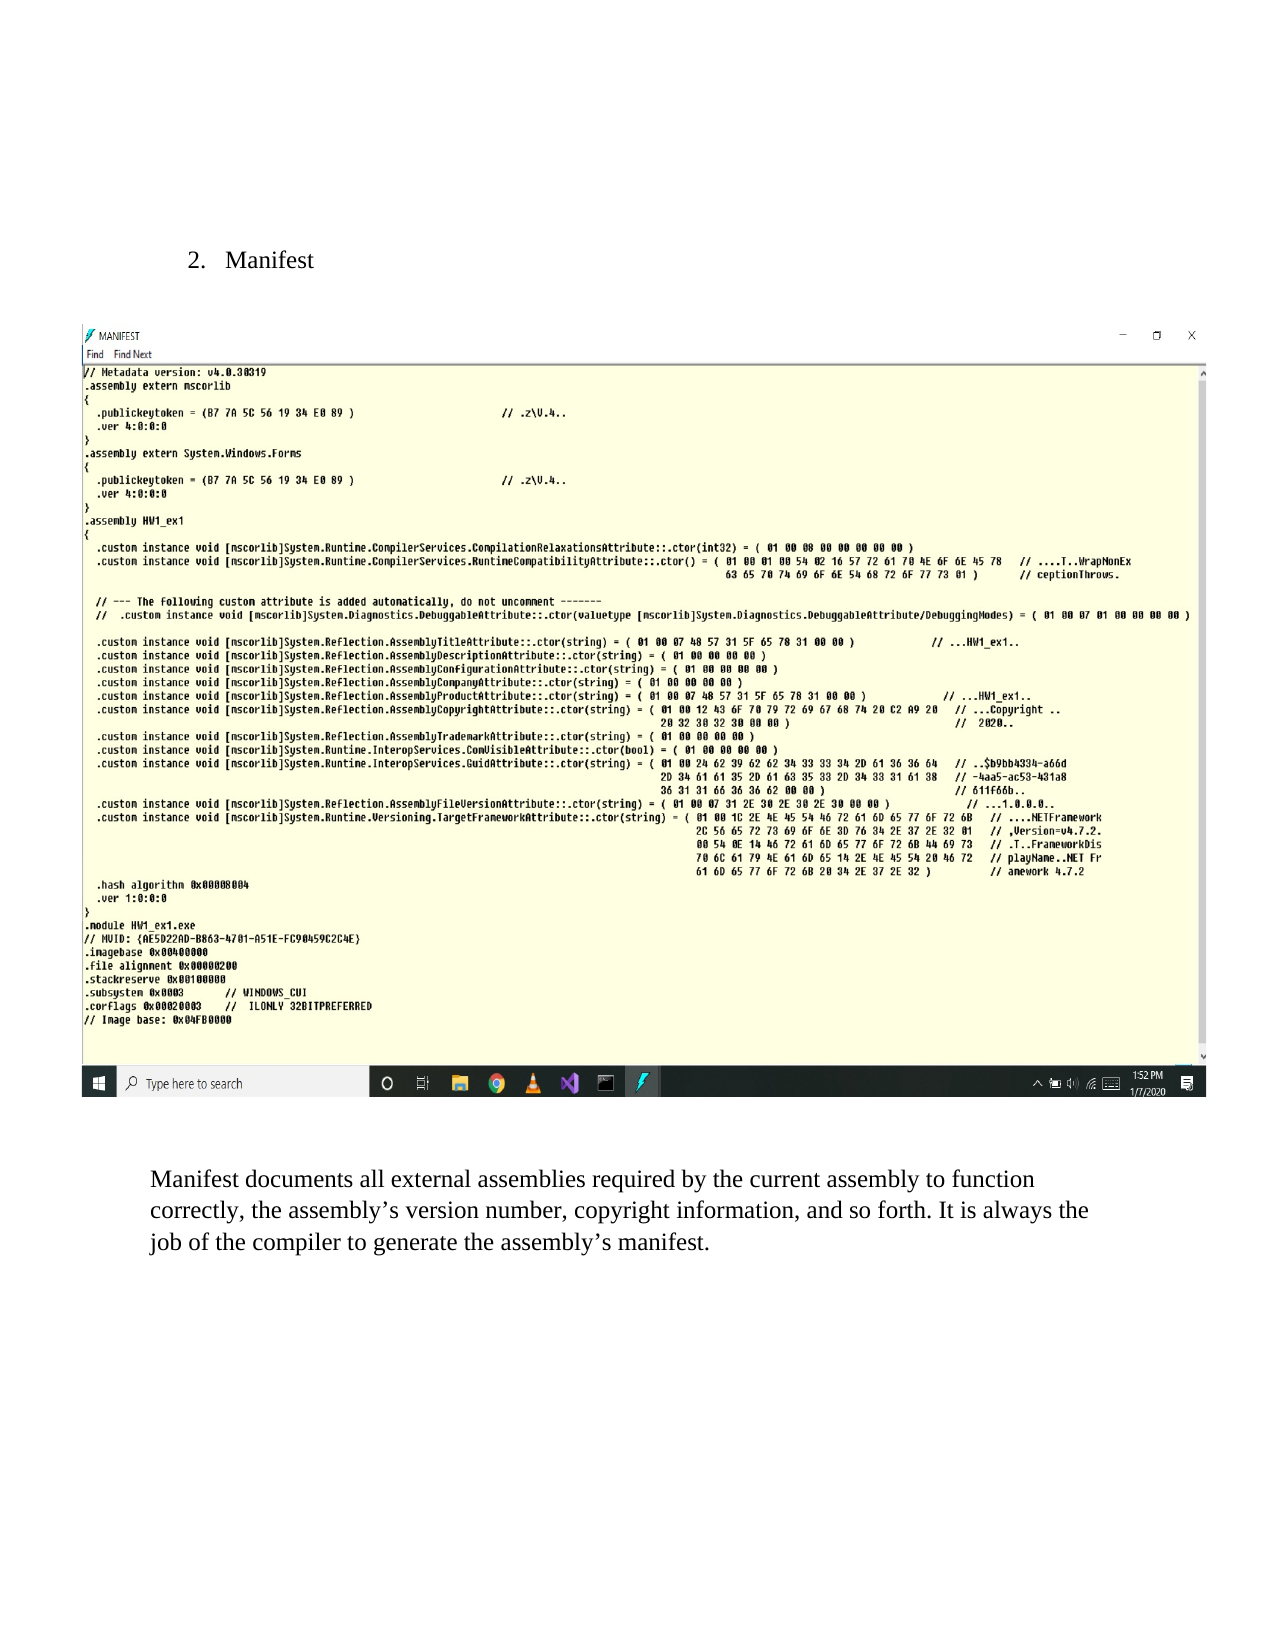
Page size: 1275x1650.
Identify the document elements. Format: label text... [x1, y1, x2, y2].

text Manifest documents all external assemblies required by the current assembly to function correctly, the assembly’s version number, copyright information, and so forth. It is always the job of the compiler to generate the assembly’s manifest. [150, 1164, 1125, 1255]
list Manifest [187, 245, 1125, 274]
picture [81, 324, 1206, 1096]
